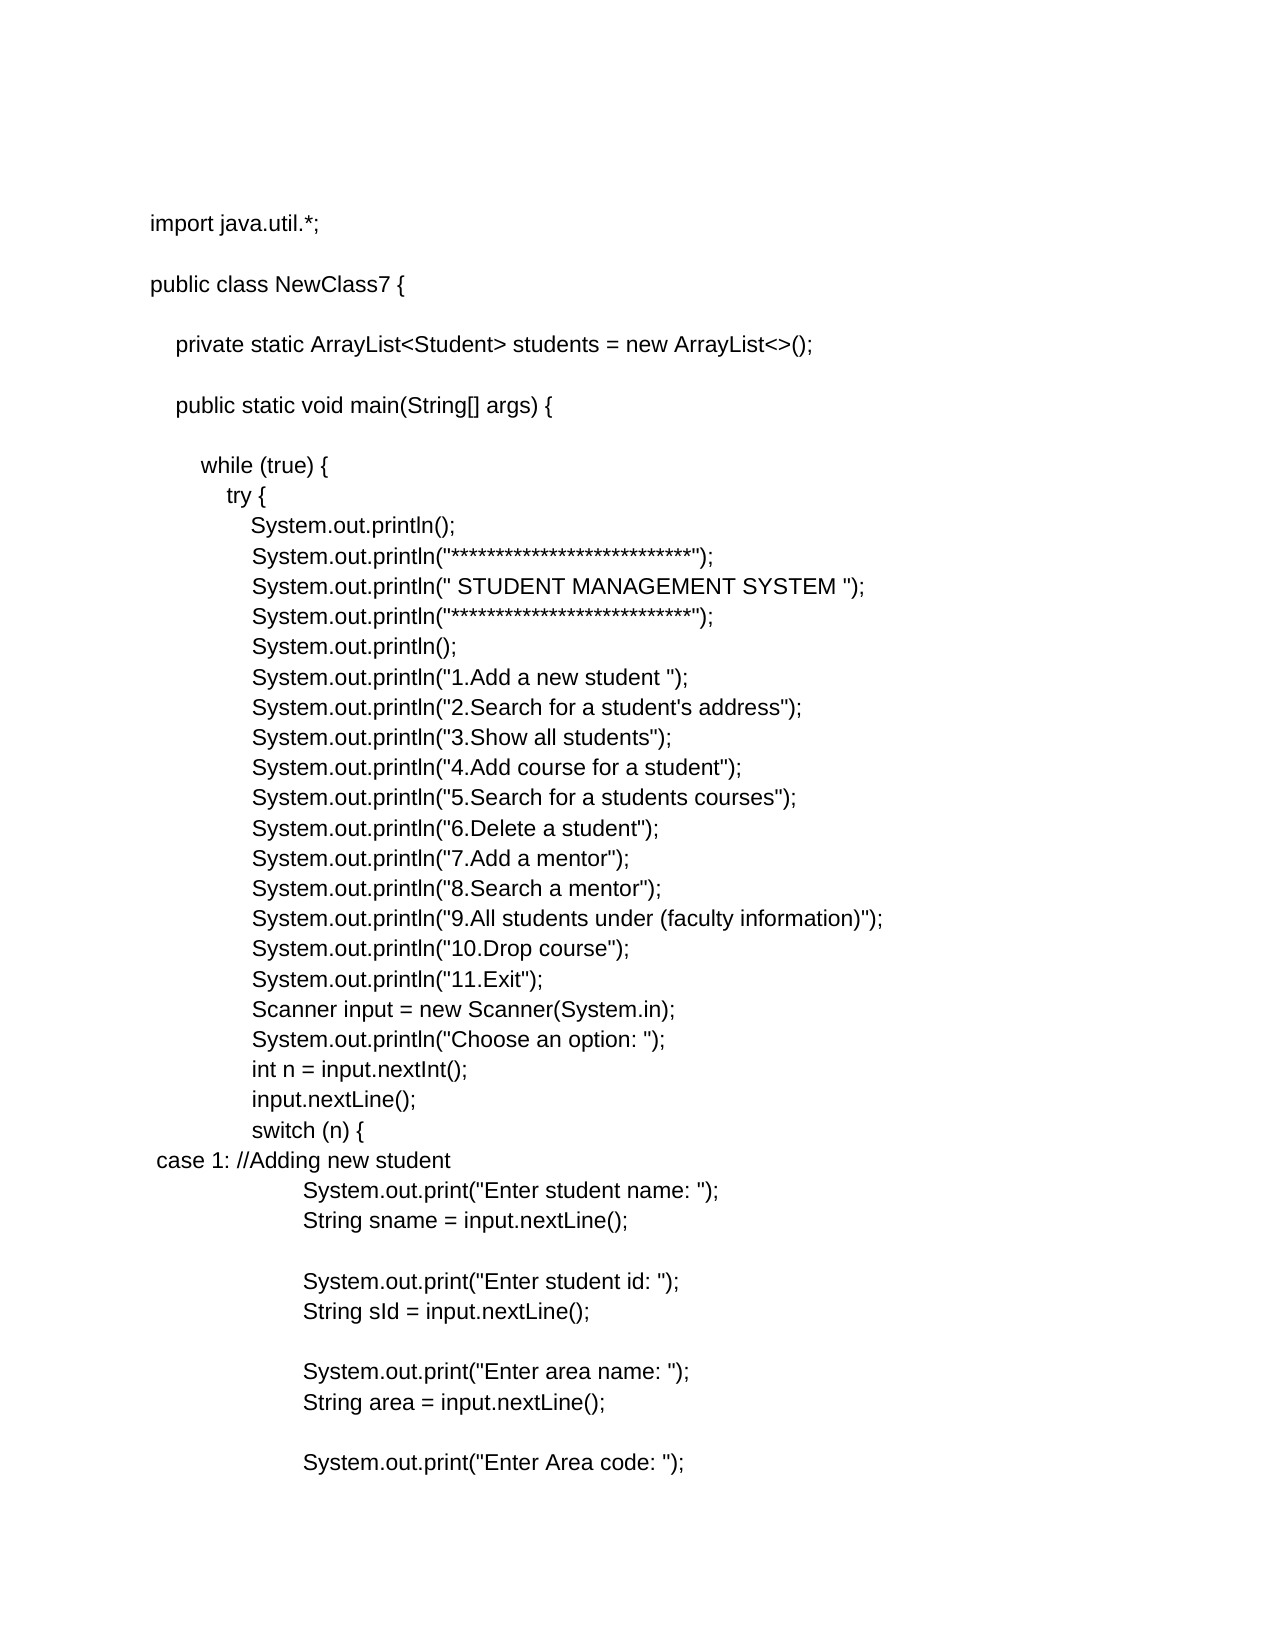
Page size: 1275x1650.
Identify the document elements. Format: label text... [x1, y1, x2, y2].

text System.out.println("3.Show all students"); [150, 724, 1125, 750]
text System.out.print("Enter student name: "); [150, 1177, 1125, 1203]
text System.out.println("7.Add a mentor"); [150, 845, 1125, 871]
text System.out.println("Choose an option: "); [150, 1026, 1125, 1052]
text public static void main(String[] args) { [150, 392, 1125, 418]
text input.nextLine(); [150, 1086, 1125, 1113]
text System.out.println(); [225, 512, 1125, 539]
text String sId = input.nextLine(); [150, 1298, 1125, 1324]
text public class NewClass7 { [150, 271, 1125, 297]
text System.out.println("***************************"); [150, 543, 1125, 569]
text case 1: //Adding new student [150, 1147, 1125, 1173]
text System.out.println("2.Search for a student's address"); [150, 694, 1125, 720]
text int n = input.nextInt(); [150, 1056, 1125, 1083]
text Scanner input = new Scanner(System.in); [150, 996, 1125, 1022]
text System.out.println("6.Delete a student"); [150, 814, 1125, 841]
text System.out.println("9.All students under (faculty information)"); [150, 905, 1125, 932]
text switch (n) { [150, 1117, 1125, 1143]
text System.out.println("5.Search for a students courses"); [150, 784, 1125, 811]
text import java.util.*; [150, 210, 1125, 237]
text System.out.println(" STUDENT MANAGEMENT SYSTEM "); [150, 573, 1125, 599]
text try { [150, 482, 1125, 509]
text private static ArrayList<Student> students = new ArrayList<>(); [150, 331, 1125, 358]
text System.out.println("1.Add a new student "); [150, 663, 1125, 690]
text System.out.println("10.Drop course"); [150, 935, 1125, 962]
text System.out.println("4.Add course for a student"); [150, 754, 1125, 781]
text System.out.println(); [150, 633, 1125, 660]
text System.out.print("Enter Area code: "); [150, 1449, 1125, 1475]
text System.out.print("Enter area name: "); [150, 1358, 1125, 1385]
text System.out.println("11.Exit"); [150, 966, 1125, 992]
text System.out.println("***************************"); [150, 603, 1125, 629]
text System.out.println("8.Search a mentor"); [150, 875, 1125, 901]
text System.out.print("Enter student id: "); [150, 1268, 1125, 1294]
text while (true) { [150, 452, 1125, 478]
text String area = input.nextLine(); [150, 1388, 1125, 1415]
text String sname = input.nextLine(); [150, 1207, 1125, 1234]
